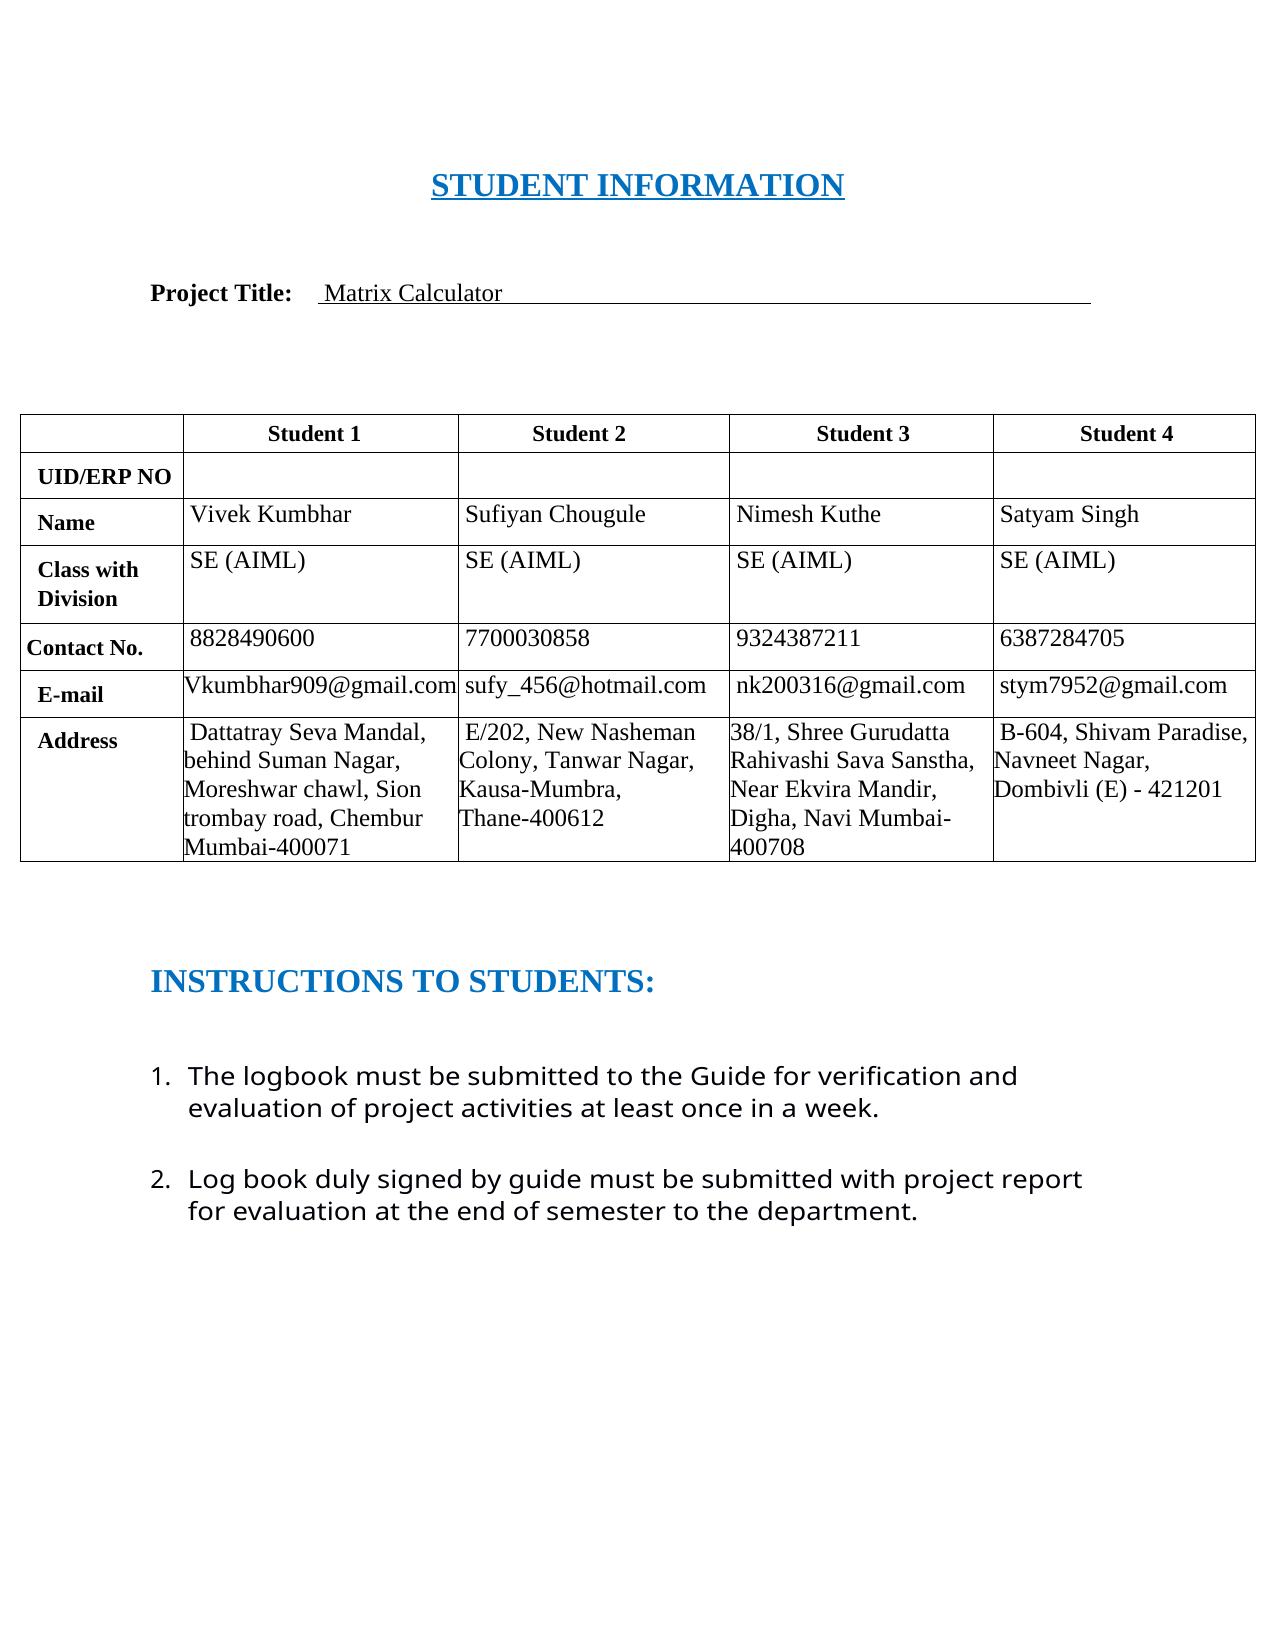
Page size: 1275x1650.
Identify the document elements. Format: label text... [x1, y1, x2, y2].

table_cell Class with Division [21, 546, 183, 623]
table_cell 38/1, Shree Gurudatta Rahivashi Sava Sanstha, Near Ekvira Mandir, Digha, Navi Mumbai-400708 [730, 718, 993, 861]
table_header Student 2 [459, 415, 729, 451]
table_cell Dattatray Seva Mandal, behind Suman Nagar, Moreshwar chawl, Sion trombay road, Chembur Mumbai-400071 [184, 718, 458, 861]
table_cell SE (AIML) [730, 546, 993, 623]
table_cell UID/ERP NO [21, 453, 183, 498]
table_cell Contact No. [21, 624, 183, 670]
table_cell 8828490600 [184, 624, 458, 670]
table_cell stym7952@gmail.com [994, 671, 1255, 716]
table_cell SE (AIML) [184, 546, 458, 623]
list The logbook must be submitted to the Guide for verification and evaluation of project activities at least once in a week. [150, 1059, 1124, 1124]
text STUDENT INFORMATION [119, 165, 1157, 204]
table_cell Satyam Singh [994, 499, 1255, 545]
table_header Student 1 [184, 415, 458, 451]
table_cell Vkumbhar909@gmail.com [184, 671, 458, 716]
table_cell [184, 453, 458, 498]
table_cell nk200316@gmail.com [730, 671, 993, 716]
table_cell E-mail [21, 671, 183, 716]
table_header [21, 415, 183, 451]
text INSTRUCTIONS TO STUDENTS: [150, 961, 1179, 999]
table_header Student 4 [994, 415, 1255, 451]
table_cell Sufiyan Chougule [459, 499, 729, 545]
table_cell [994, 453, 1255, 498]
table_cell Name [21, 499, 183, 545]
table_cell [730, 453, 993, 498]
table_header Student 3 [730, 415, 993, 451]
table_cell 9324387211 [730, 624, 993, 670]
table_cell Vivek Kumbhar [184, 499, 458, 545]
table_cell 6387284705 [994, 624, 1255, 670]
table_cell B-604, Shivam Paradise, Navneet Nagar, Dombivli (E) - 421201 [994, 718, 1255, 861]
table_cell 7700030858 [459, 624, 729, 670]
table_cell E/202, New Nasheman Colony, Tanwar Nagar, Kausa-Mumbra, Thane-400612 [459, 718, 729, 861]
list Log book duly signed by guide must be submitted with project report for evaluation at the end of semester to the department. [150, 1162, 1124, 1228]
subtitle Project Title: Matrix Calculator [150, 278, 1179, 307]
table_cell Address [21, 718, 183, 861]
table_cell [459, 453, 729, 498]
table_cell SE (AIML) [459, 546, 729, 623]
table_cell SE (AIML) [994, 546, 1255, 623]
table_cell Nimesh Kuthe [730, 499, 993, 545]
table_cell sufy_456@hotmail.com [459, 671, 729, 716]
